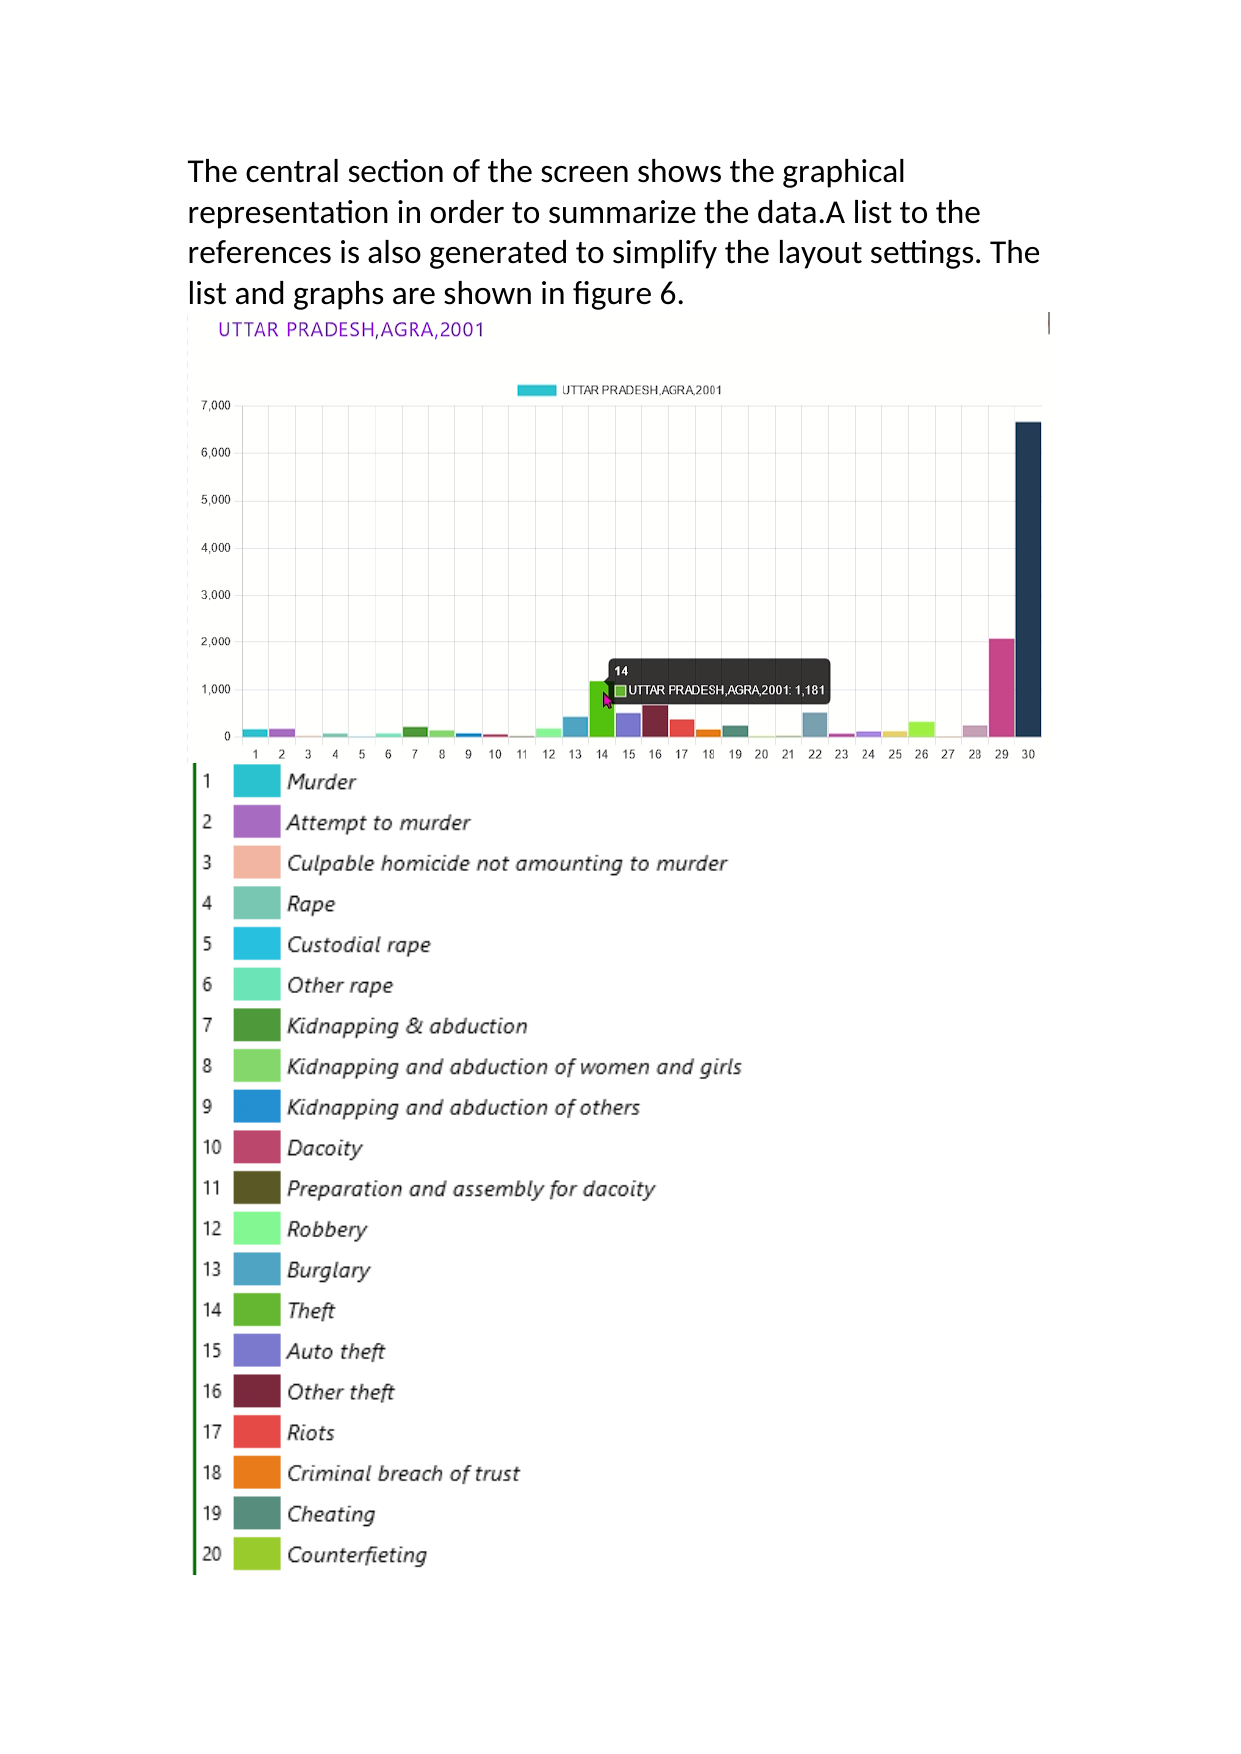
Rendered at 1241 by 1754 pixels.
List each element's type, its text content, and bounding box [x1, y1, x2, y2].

picture [187, 312, 1052, 1575]
text The central section of the screen shows the graphical representation in order to summarize the data.A list to the references is also generated to simplify the layout settings. The list and graphs are shown in figure 6. [187, 150, 1053, 313]
